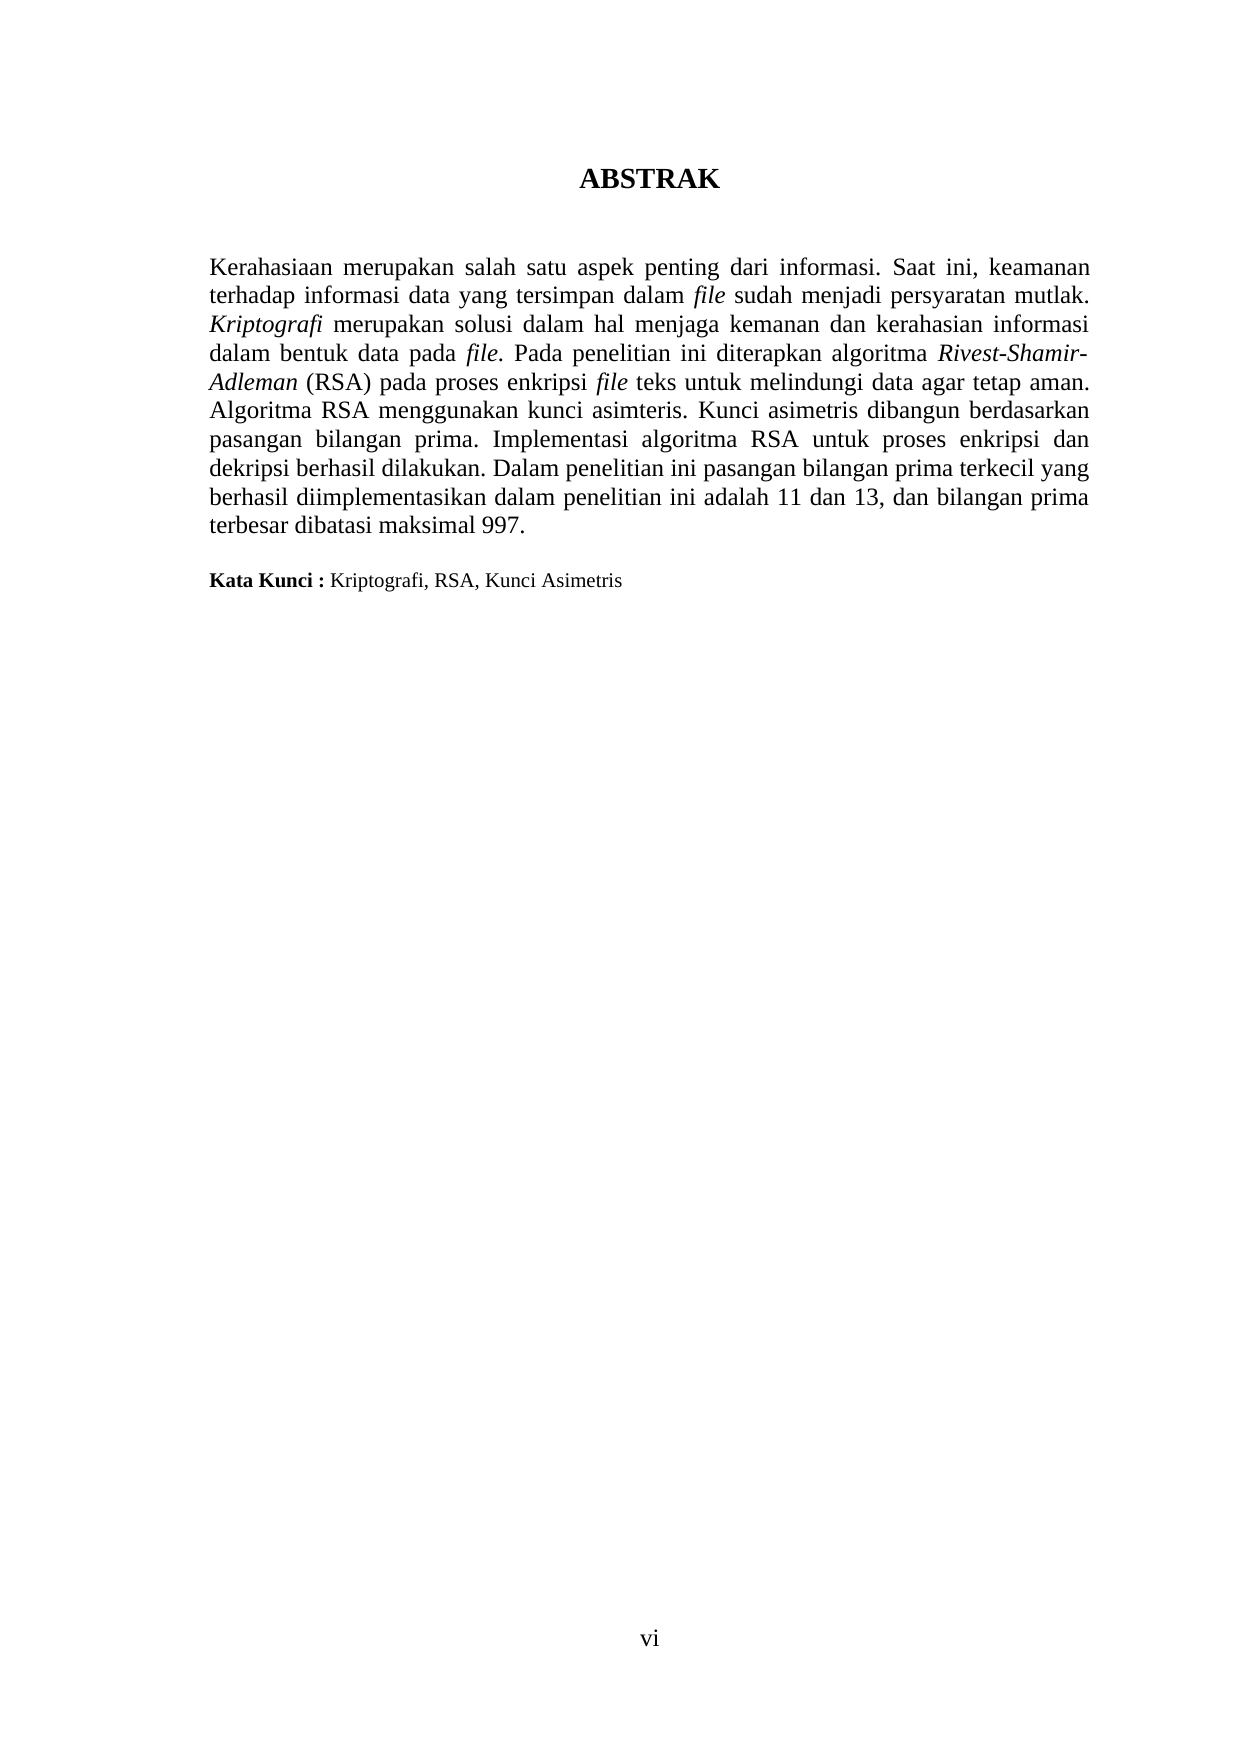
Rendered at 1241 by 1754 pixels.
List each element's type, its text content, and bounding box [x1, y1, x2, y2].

text Kata Kunci : Kriptografi, RSA, Kunci Asimetris [209, 568, 1090, 592]
subtitle ABSTRAK [209, 161, 1090, 194]
text Kerahasiaan merupakan salah satu aspek penting dari informasi. Saat ini, keamanan terhadap informasi data yang tersimpan dalam file sudah menjadi persyaratan mutlak. Kriptografi merupakan solusi dalam hal menjaga kemanan dan kerahasian informasi dalam bentuk data pada file. Pada penelitian ini diterapkan algoritma Rivest-Shamir-Adleman (RSA) pada proses enkripsi file teks untuk melindungi data agar tetap aman. Algoritma RSA menggunakan kunci asimteris. Kunci asimetris dibangun berdasarkan pasangan bilangan prima. Implementasi algoritma RSA untuk proses enkripsi dan dekripsi berhasil dilakukan. Dalam penelitian ini pasangan bilangan prima terkecil yang berhasil diimplementasikan dalam penelitian ini adalah 11 dan 13, dan bilangan prima terbesar dibatasi maksimal 997. [209, 252, 1090, 539]
